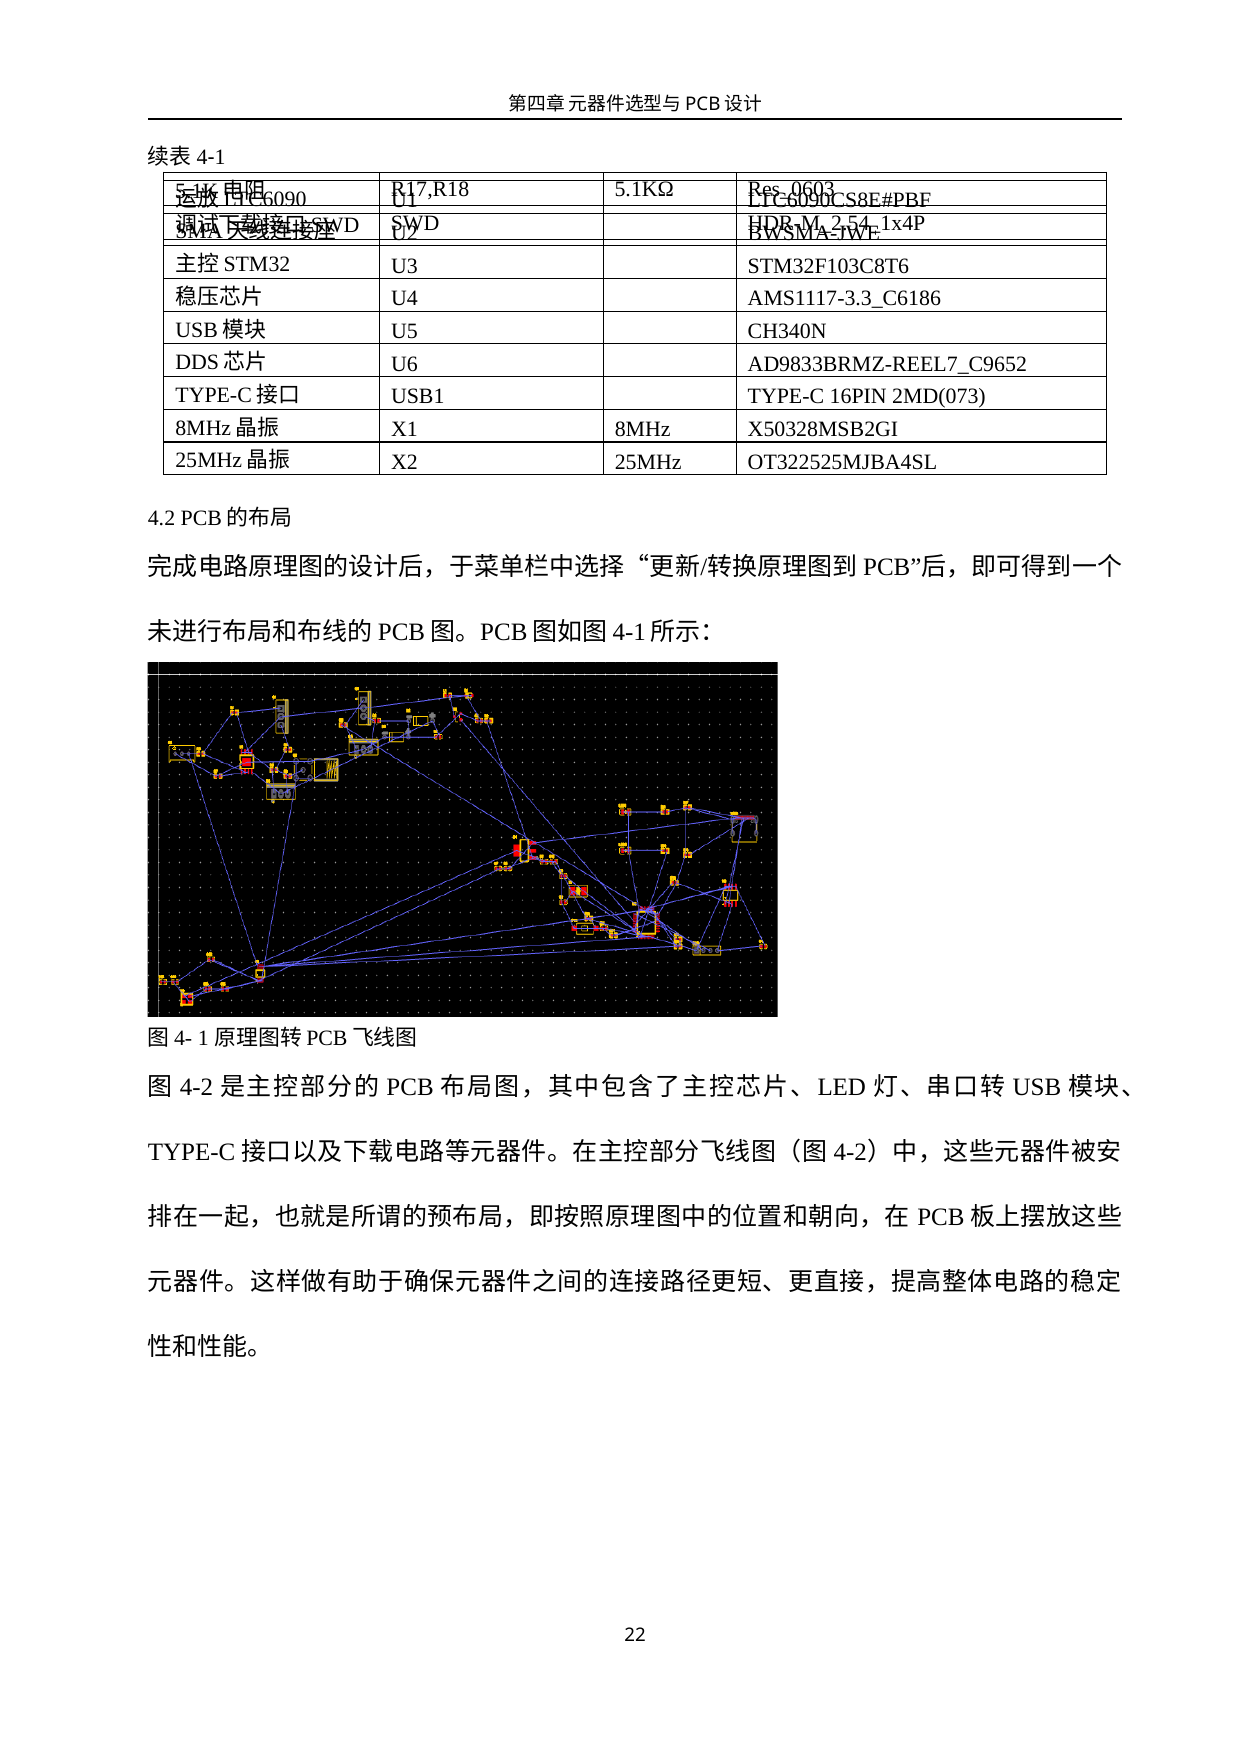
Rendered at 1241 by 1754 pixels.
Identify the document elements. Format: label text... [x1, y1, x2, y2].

text 图4-2是主控部分的PCB布局图，其中包含了主控芯片、LED灯、串口转USB模块、TYPE-C接口以及下载电路等元器件。在主控部分飞线图（图4-2）中，这些元器件被安排在一起，也就是所谓的预布局，即按照原理图中的位置和朝向，在PCB板上摆放这些元器件。这样做有助于确保元器件之间的连接路径更短、更直接，提高整体电路的稳定性和性能。 [148, 1052, 1122, 1377]
table_header U1 [380, 181, 603, 212]
table_cell OT322525MJBA4SL [737, 443, 1106, 474]
table_cell BWSMA-JWE [737, 214, 1106, 245]
text 4.2 PCB的布局 [148, 240, 1122, 532]
table_cell [604, 377, 736, 409]
text 图4- 1 原理图转PCB飞线图 [148, 1020, 1122, 1052]
table_cell X1 [380, 410, 603, 441]
table_cell [604, 312, 736, 343]
table_cell X50328MSB2GI [737, 410, 1106, 441]
table_cell 8MHz晶振 [164, 410, 379, 441]
table_cell DDS芯片 [164, 344, 379, 376]
table_cell 稳压芯片 [164, 279, 379, 311]
table_cell 25MHz晶振 [164, 443, 379, 474]
table_header 运放LTC6090 [164, 181, 379, 212]
table_cell [604, 279, 736, 311]
table_cell [604, 246, 736, 278]
table_header LTC6090CS8E#PBF [737, 181, 1106, 212]
table_cell TYPE-C接口 [164, 377, 379, 409]
table_cell USB模块 [164, 312, 379, 343]
table_cell 主控STM32 [164, 246, 379, 278]
table_cell 25MHz [604, 443, 736, 474]
table_cell 8MHz [604, 410, 736, 441]
picture [147, 662, 778, 1017]
table_cell USB1 [380, 377, 603, 409]
table_cell X2 [380, 443, 603, 474]
table_cell AMS1117-3.3_C6186 [737, 279, 1106, 311]
table_cell U5 [380, 312, 603, 343]
table_cell TYPE-C 16PIN 2MD(073) [737, 377, 1106, 409]
text 续表 4-1 [148, 139, 1122, 172]
table_cell U2 [380, 214, 603, 245]
table_cell [604, 344, 736, 376]
table_cell U3 [380, 246, 603, 278]
table_cell SMA天线连接座 [164, 214, 379, 245]
table_cell U6 [380, 344, 603, 376]
table_cell [604, 214, 736, 245]
table_cell U4 [380, 279, 603, 311]
table_header [604, 181, 736, 212]
table_cell CH340N [737, 312, 1106, 343]
text 完成电路原理图的设计后，于菜单栏中选择“更新/转换原理图到PCB”后，即可得到一个未进行布局和布线的PCB图。PCB图如图4-1所示： [148, 532, 1122, 662]
table_cell AD9833BRMZ-REEL7_C9652 [737, 344, 1106, 376]
table_cell STM32F103C8T6 [737, 246, 1106, 278]
